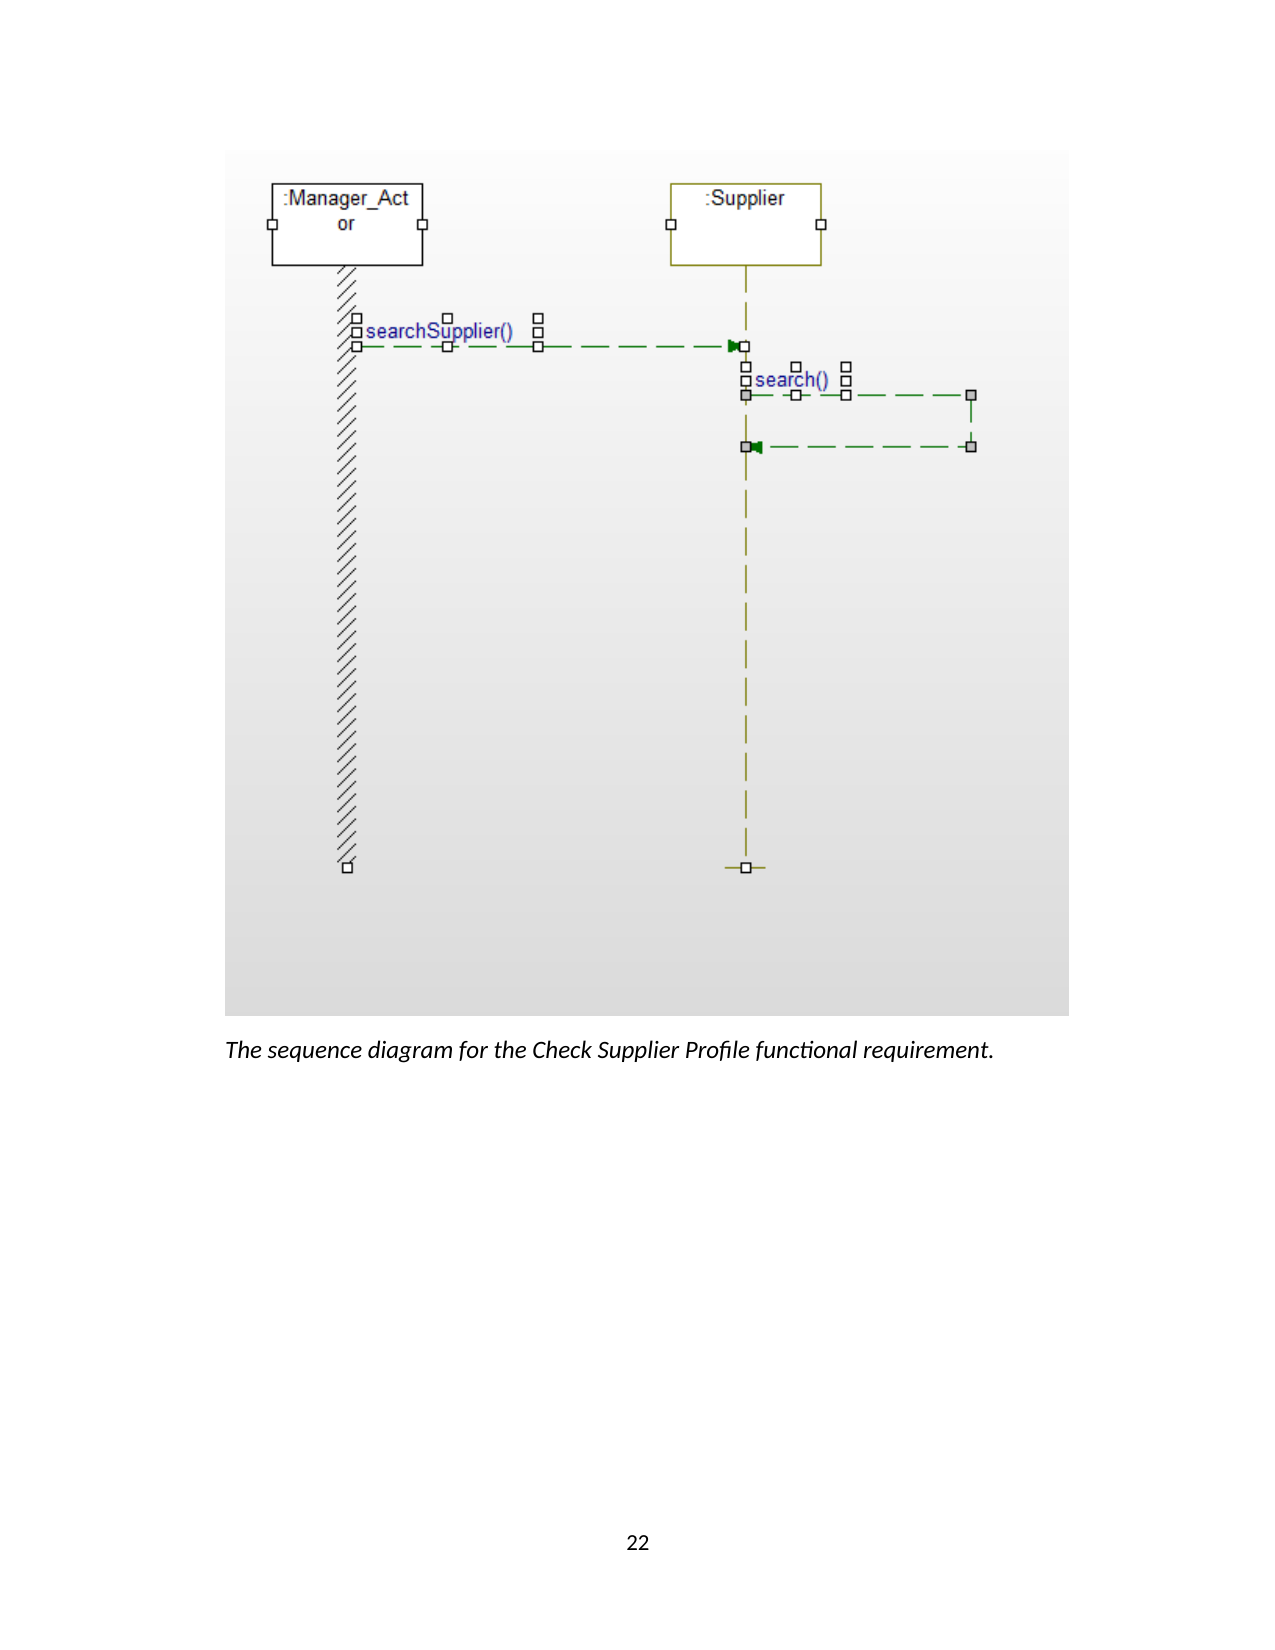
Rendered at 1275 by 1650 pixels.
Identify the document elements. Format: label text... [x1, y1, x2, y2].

text The sequence diagram for the Check Supplier Profile functional requirement. [225, 1034, 1125, 1065]
picture [225, 150, 1069, 1016]
